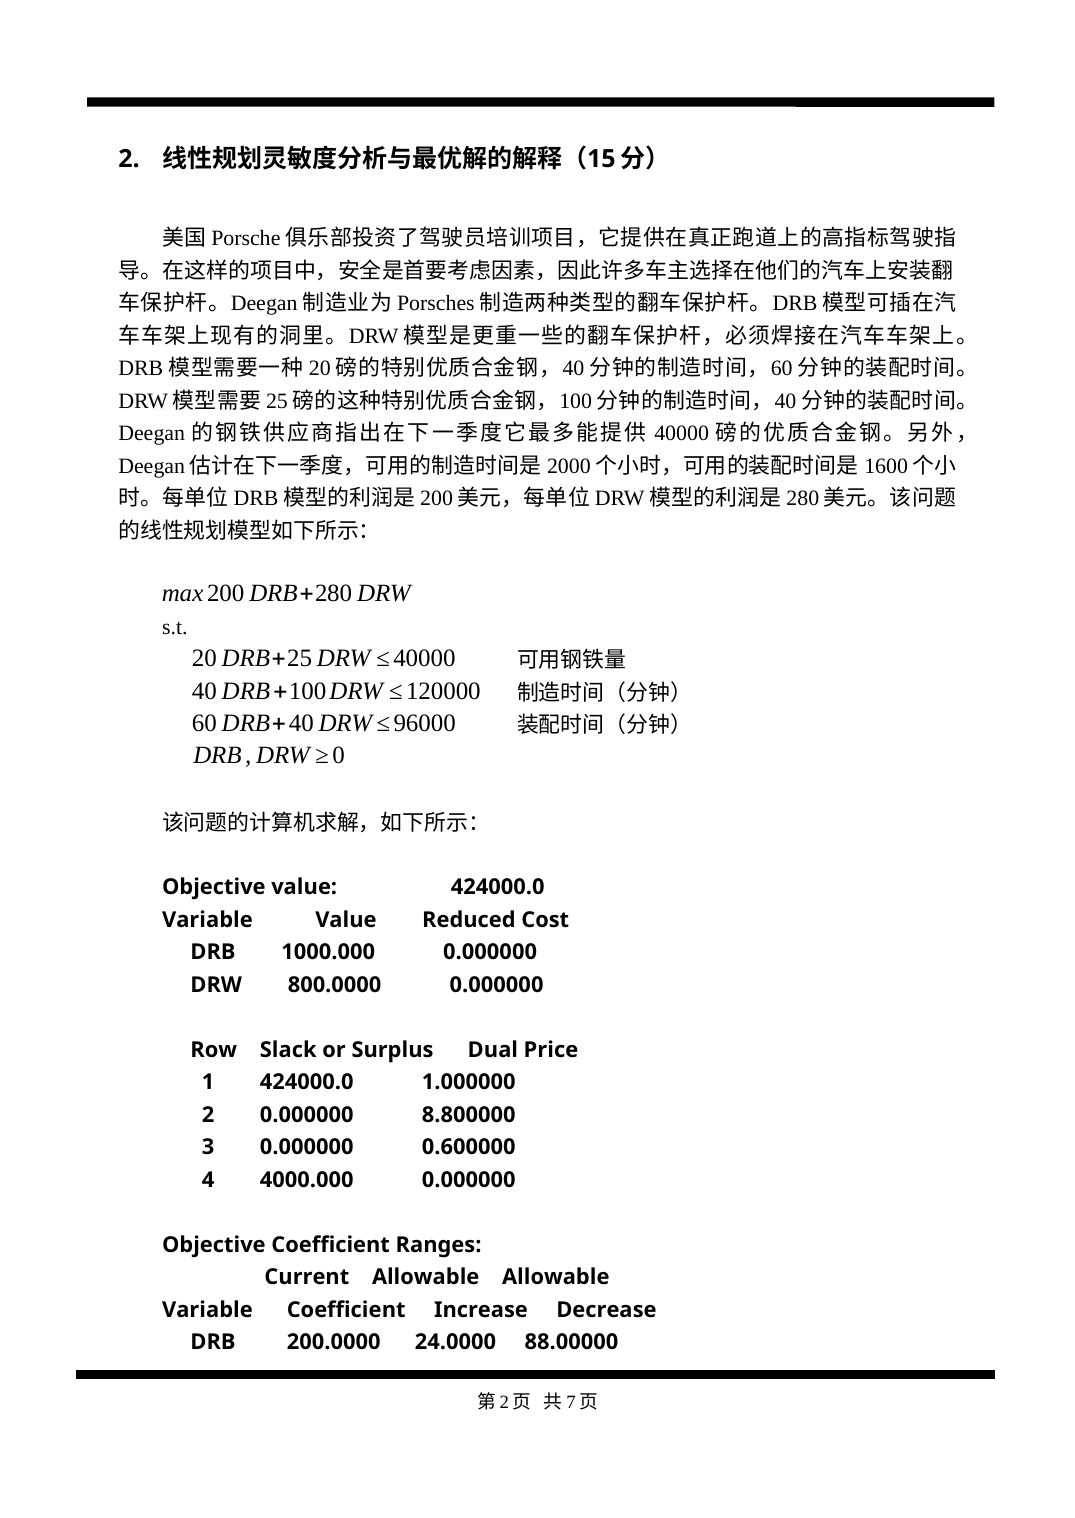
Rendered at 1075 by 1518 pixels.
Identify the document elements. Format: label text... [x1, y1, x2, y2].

text Objective Coefficient Ranges: [162, 1227, 957, 1260]
text 1 424000.0 1.000000 [162, 1065, 957, 1097]
text 3 0.000000 0.600000 [162, 1130, 957, 1162]
subtitle 线性规划灵敏度分析与最优解的解释（15分） [118, 124, 957, 189]
text 装配时间（分钟） [118, 707, 957, 740]
text Variable Value Reduced Cost [162, 902, 957, 935]
text DRB 200.0000 24.0000 88.00000 [162, 1325, 957, 1357]
text Current Allowable Allowable [162, 1260, 957, 1292]
text DRW 800.0000 0.000000 [162, 967, 957, 1000]
text 制造时间（分钟） [118, 675, 957, 707]
text 可用钢铁量 [118, 642, 957, 675]
text 该问题的计算机求解，如下所示： [118, 805, 957, 837]
text Variable Coefficient Increase Decrease [162, 1292, 957, 1325]
text 2 0.000000 8.800000 [162, 1097, 957, 1130]
text Row Slack or Surplus Dual Price [162, 1032, 957, 1065]
text 美国Porsche俱乐部投资了驾驶员培训项目，它提供在真正跑道上的高指标驾驶指导。在这样的项目中，安全是首要考虑因素，因此许多车主选择在他们的汽车上安装翻车保护杆。Deegan制造业为Porsches制造两种类型的翻车保护杆。DRB模型可插在汽车车架上现有的洞里。DRW模型是更重一些的翻车保护杆，必须焊接在汽车车架上。DRB模型需要一种20磅的特别优质合金钢，40分钟的制造时间，60分钟的装配时间。DRW模型需要25磅的这种特别优质合金钢，100分钟的制造时间，40分钟的装配时间。Deegan的钢铁供应商指出在下一季度它最多能提供40000磅的优质合金钢。另外，Deegan估计在下一季度，可用的制造时间是2000个小时，可用的装配时间是1600个小时。每单位DRB模型的利润是200美元，每单位DRW模型的利润是280美元。该问题的线性规划模型如下所示： [118, 220, 957, 545]
text s.t. [118, 610, 957, 642]
text 4 4000.000 0.000000 [162, 1162, 957, 1195]
text Objective value: 424000.0 [162, 870, 957, 902]
text DRB 1000.000 0.000000 [162, 935, 957, 967]
